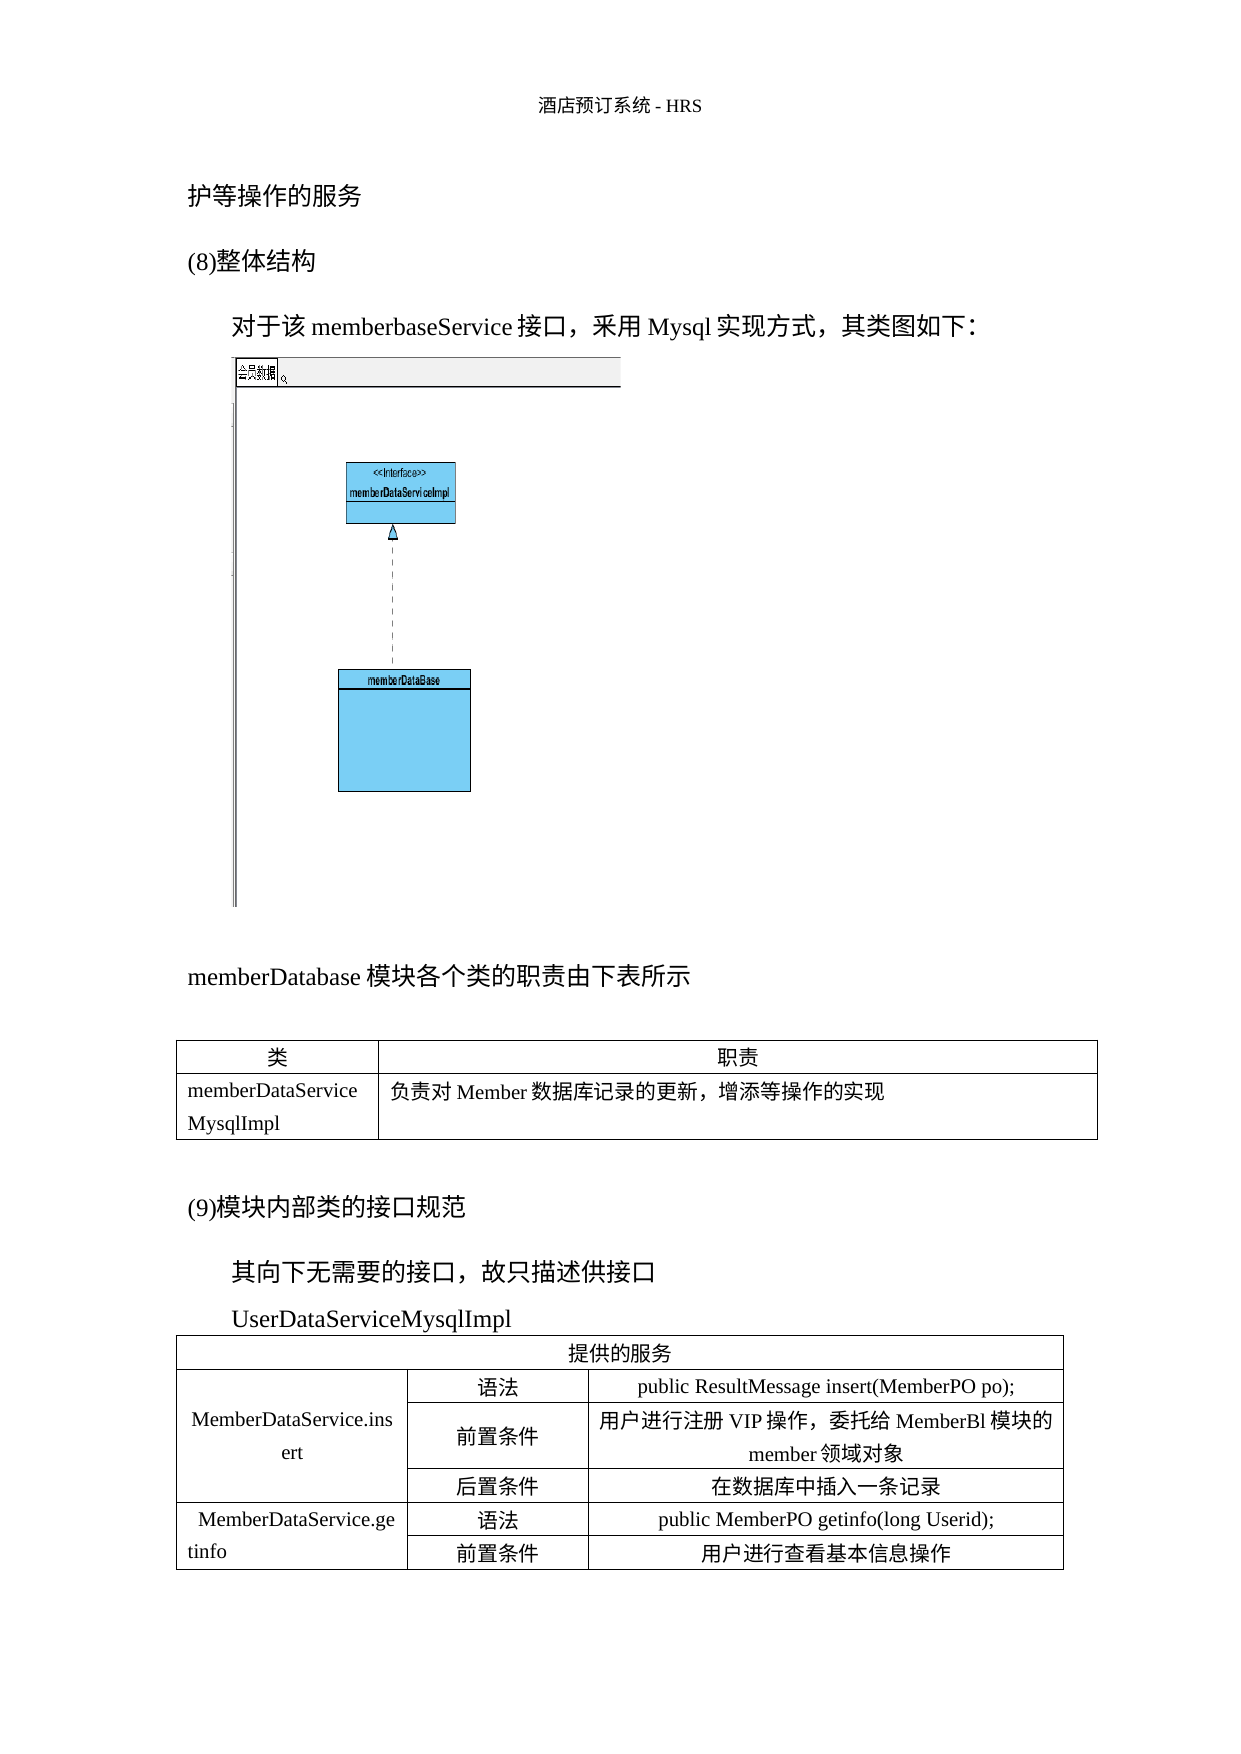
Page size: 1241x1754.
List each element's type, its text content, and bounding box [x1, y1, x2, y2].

table_cell 在数据库中插入一条记录 [589, 1469, 1063, 1502]
table_header 提供的服务 [177, 1336, 1063, 1369]
table_cell 负责对Member数据库记录的更新，增添等操作的实现 [379, 1074, 1097, 1139]
table_cell public ResultMessage insert(MemberPO po); [589, 1370, 1063, 1402]
text 对于该memberbaseService接口，釆用Mysql实现方式，其类图如下： [187, 292, 1053, 357]
text UserDataServiceMysqlImpl [187, 1303, 1053, 1335]
table_cell 用户进行注册VIP操作，委托给MemberBl模块的member领域对象 [589, 1403, 1063, 1468]
table_cell MemberDataService.getinfo [177, 1503, 407, 1569]
table_cell MemberDataService.insert [177, 1370, 407, 1502]
text memberDatabase模块各个类的职责由下表所示 [187, 942, 1053, 1007]
list 整体结构 [187, 227, 1053, 292]
table_cell public MemberPO getinfo(long Userid); [589, 1503, 1063, 1535]
list 模块内部类的接口规范 [187, 1173, 1053, 1238]
text 其向下无需要的接口，故只描述供接口 [187, 1238, 1053, 1303]
table_cell 用户进行查看基本信息操作 [589, 1536, 1063, 1569]
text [187, 162, 1053, 227]
table_cell 语法 [408, 1370, 588, 1402]
table_cell 后置条件 [408, 1469, 588, 1502]
table_header 职责 [379, 1041, 1097, 1073]
table_cell 语法 [408, 1503, 588, 1535]
picture [231, 357, 621, 907]
table_cell memberDataServiceMysqlImpl [177, 1074, 378, 1139]
table_cell 前置条件 [408, 1403, 588, 1468]
table_cell 前置条件 [408, 1536, 588, 1569]
table_header 类 [177, 1041, 378, 1073]
